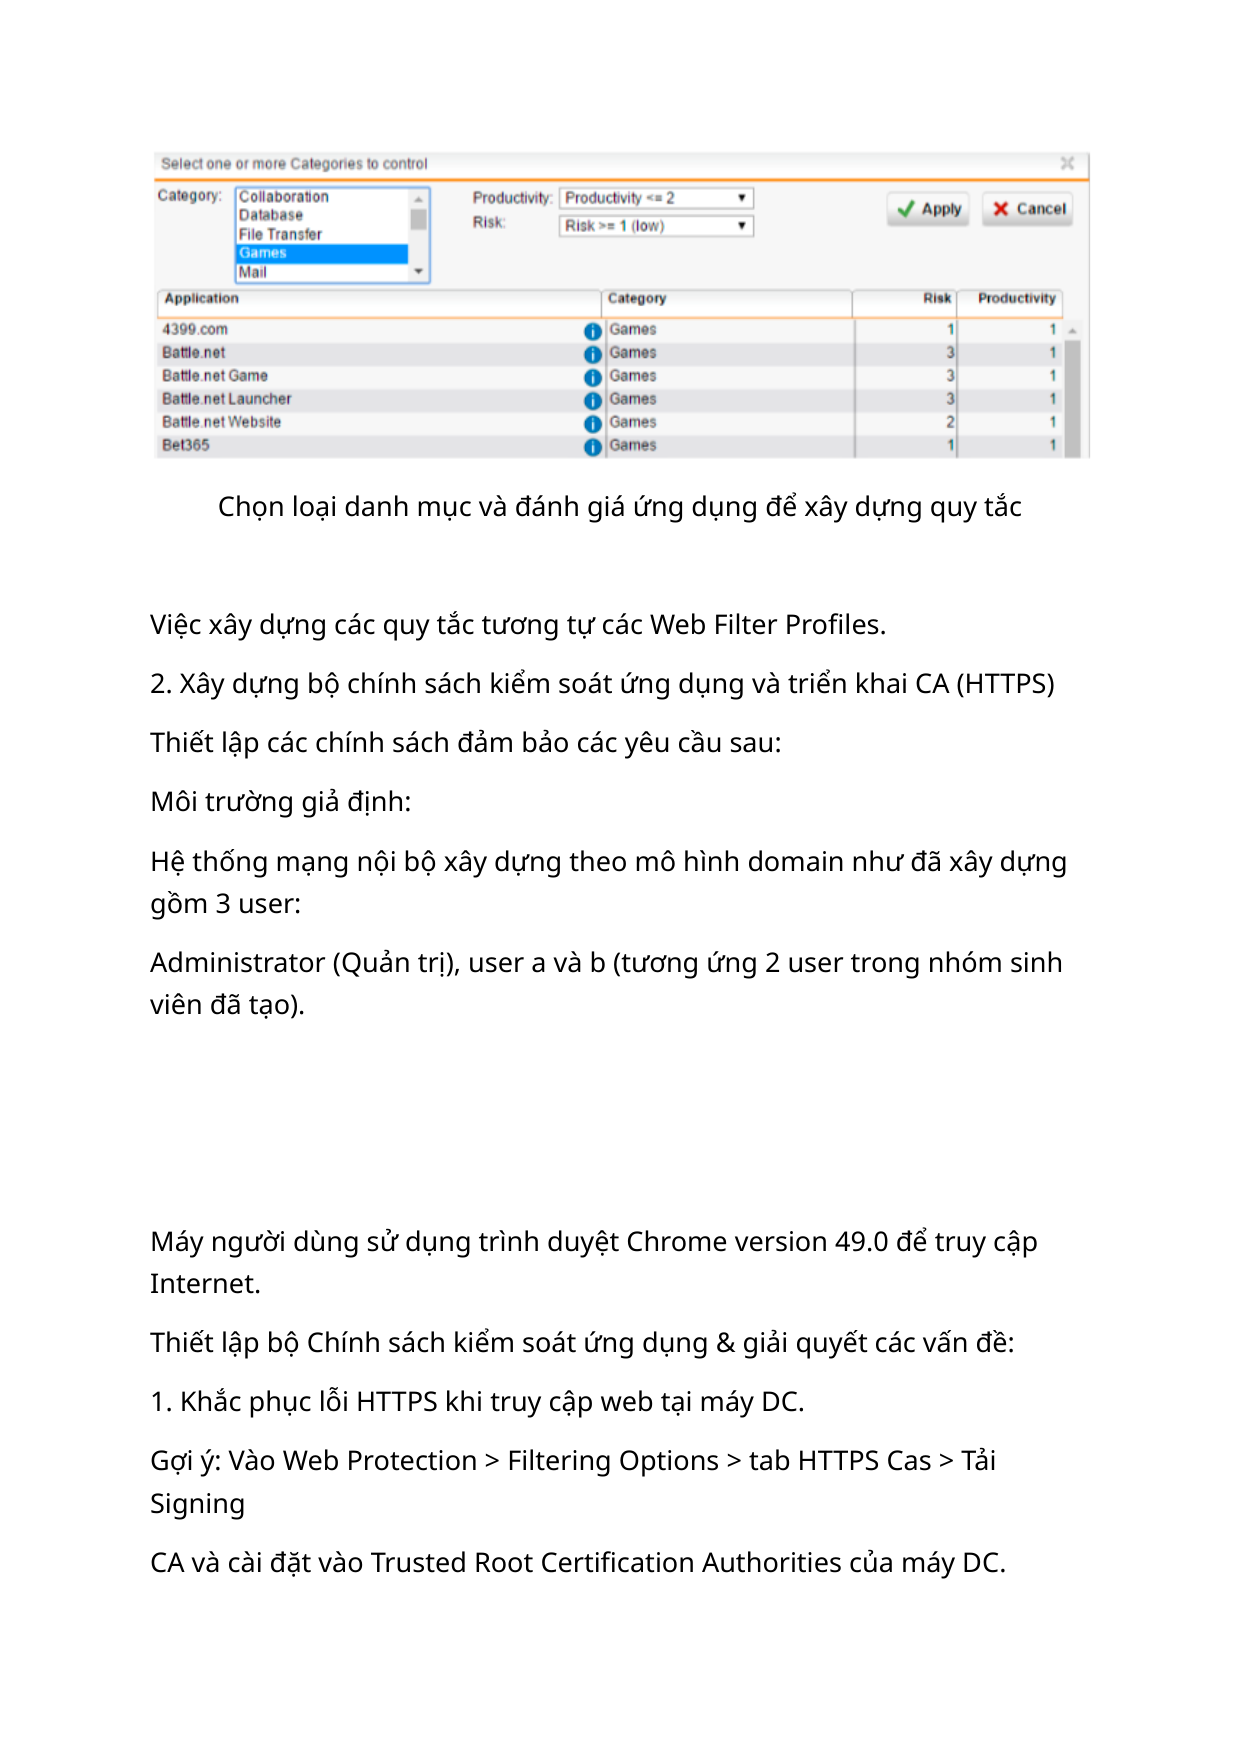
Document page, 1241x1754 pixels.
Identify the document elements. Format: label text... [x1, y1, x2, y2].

picture [150, 150, 1091, 466]
text Máy người dùng sử dụng trình duyệt Chrome version 49.0 để truy cập Internet. [150, 1222, 1090, 1301]
text 1. Khắc phục lỗi HTTPS khi truy cập web tại máy DC. [150, 1383, 1090, 1419]
text Việc xây dựng các quy tắc tương tự các Web Filter Profiles. [150, 606, 1090, 643]
text CA và cài đặt vào Trusted Root Certification Authorities của máy DC. [150, 1543, 1090, 1580]
text Gợi ý: Vào Web Protection > Filtering Options > tab HTTPS Cas > Tải Signing [150, 1442, 1090, 1521]
text Thiết lập các chính sách đảm bảo các yêu cầu sau: [150, 724, 1090, 761]
text 2. Xây dựng bộ chính sách kiểm soát ứng dụng và triển khai CA (HTTPS) [150, 665, 1090, 702]
text Môi trường giả định: [150, 783, 1090, 820]
text Administrator (Quản trị), user a và b (tương ứng 2 user trong nhóm sinh viên đã tạo). [150, 943, 1090, 1023]
text Chọn loại danh mục và đánh giá ứng dụng để xây dựng quy tắc [150, 488, 1090, 524]
text Hệ thống mạng nội bộ xây dựng theo mô hình domain như đã xây dựng gồm 3 user: [150, 842, 1090, 921]
text Thiết lập bộ Chính sách kiểm soát ứng dụng & giải quyết các vấn đề: [150, 1323, 1090, 1360]
